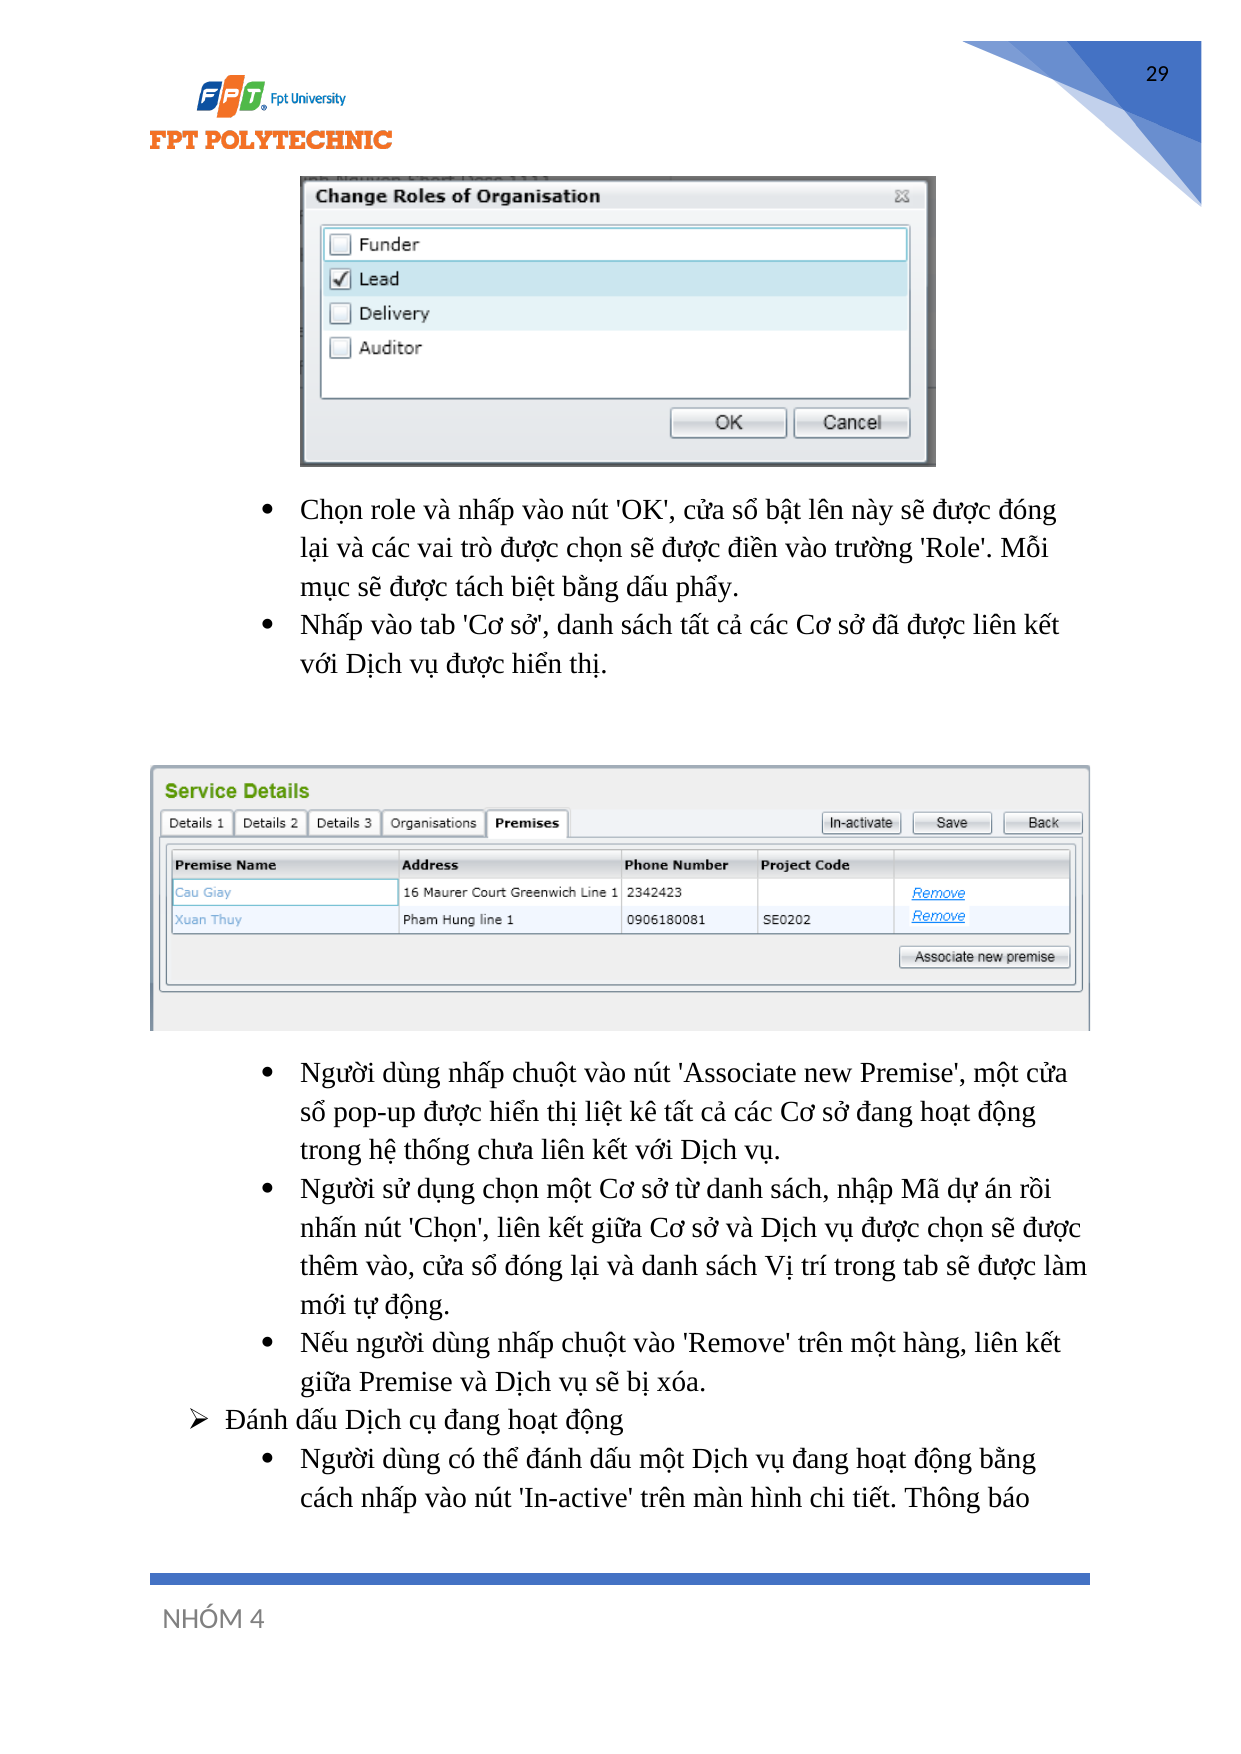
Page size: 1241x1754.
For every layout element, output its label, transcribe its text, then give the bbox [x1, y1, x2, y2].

list Đánh dấu Dịch cụ đang hoạt động [187, 1402, 1090, 1436]
list Người sử dụng chọn một Cơ sở từ danh sách, nhập Mã dự án rồi nhấn nút 'Chọn', liên kết giữa Cơ sở và Dịch vụ được chọn sẽ được thêm vào, cửa sổ đóng lại và danh sách Vị trí trong tab sẽ được làm mới tự động. [262, 1171, 1090, 1320]
list Nhấp vào tab 'Cơ sở', danh sách tất cả các Cơ sở đã được liên kết với Dịch vụ được hiển thị. [262, 607, 1090, 680]
list Chọn role và nhấp vào nút 'OK', cửa sổ bật lên này sẽ được đóng lại và các vai trò được chọn sẽ được điền vào trường 'Role'. Mỗi mục sẽ được tách biệt bằng dấu phẩy. [262, 492, 1090, 602]
picture [962, 41, 1202, 207]
list Nếu người dùng nhấp chuột vào 'Remove' trên một hàng, liên kết giữa Premise và Dịch vụ sẽ bị xóa. [262, 1325, 1090, 1397]
picture [300, 176, 936, 467]
list Người dùng nhấp chuột vào nút 'Associate new Premise', một cửa sổ pop-up được hiển thị liệt kê tất cả các Cơ sở đang hoạt động trong hệ thống chưa liên kết với Dịch vụ. [262, 1055, 1090, 1166]
picture [150, 75, 392, 149]
picture [150, 765, 1091, 1031]
